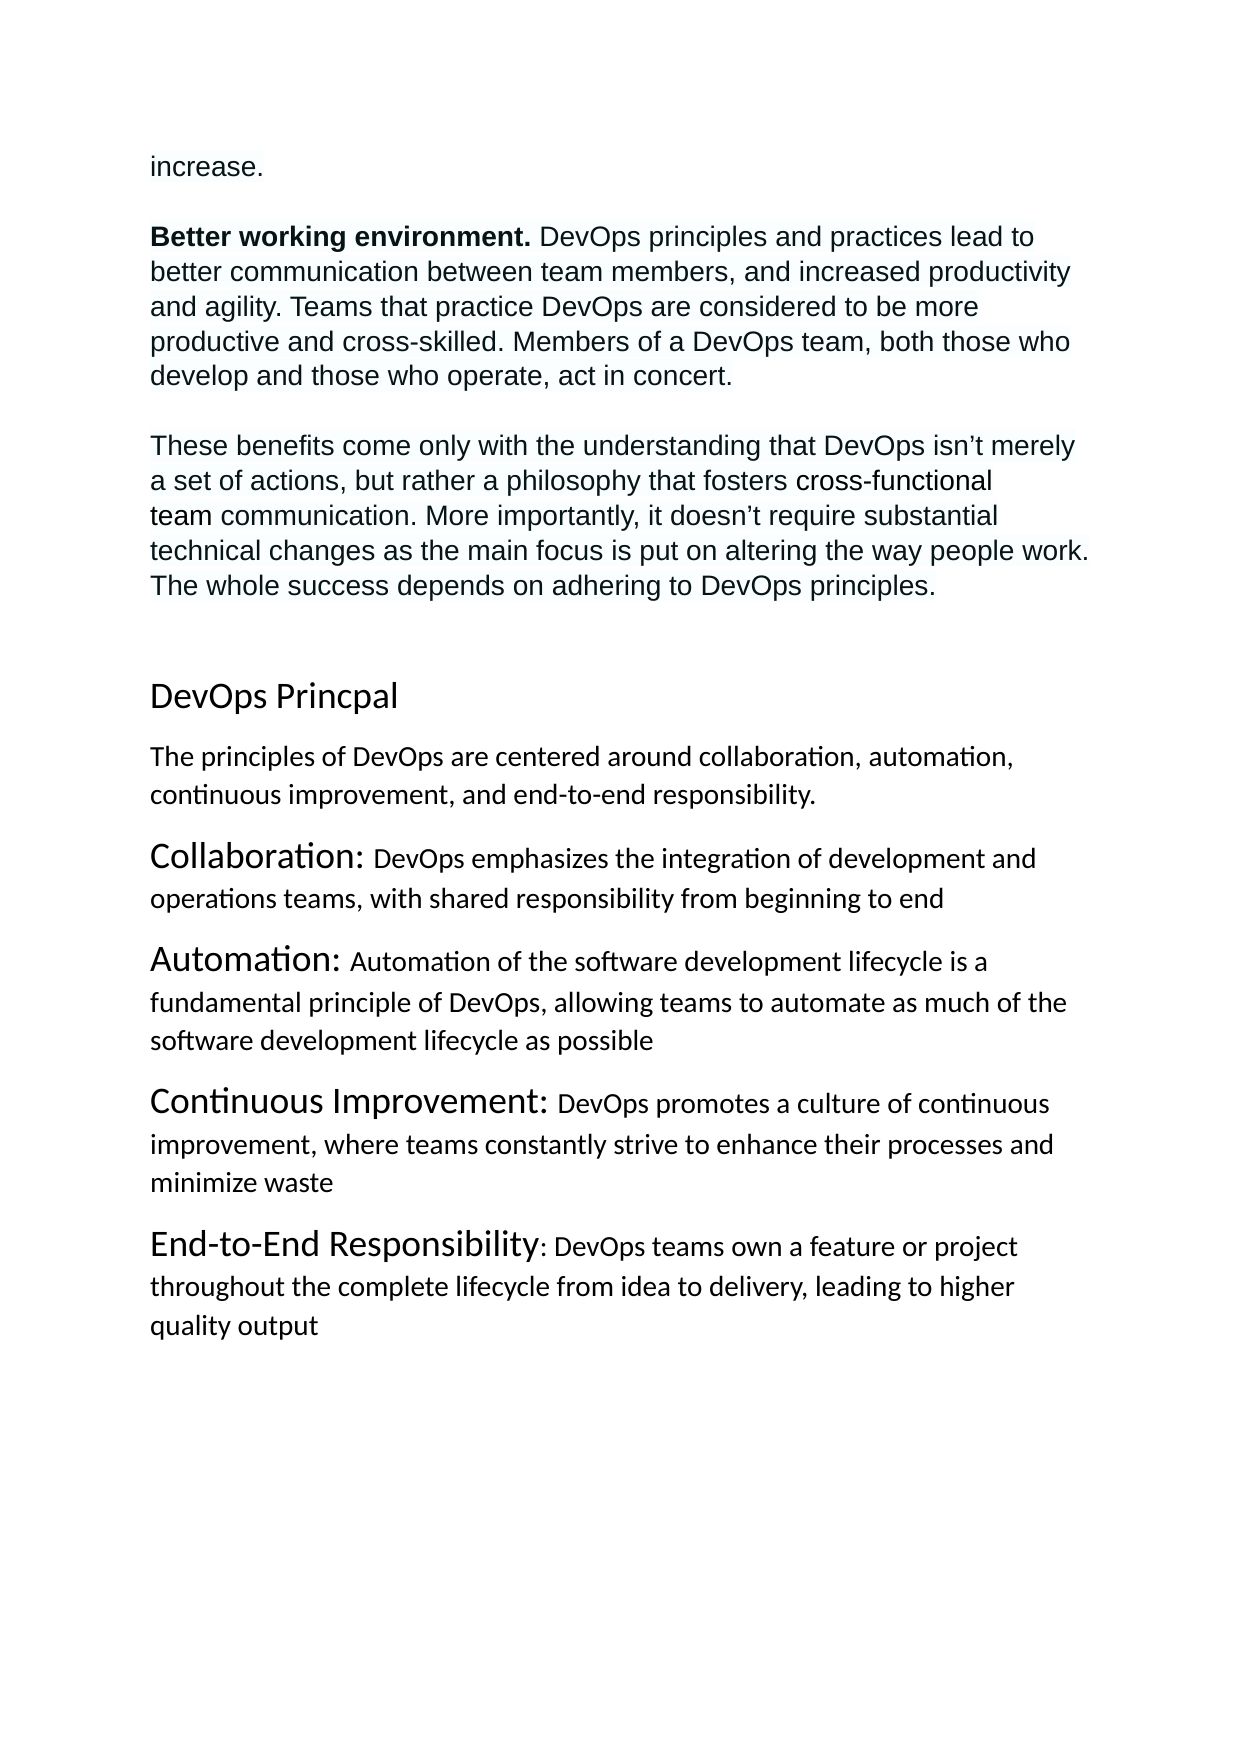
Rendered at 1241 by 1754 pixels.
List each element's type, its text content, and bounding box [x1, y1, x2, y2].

text End-to-End Responsibility: DevOps teams own a feature or project throughout the complete lifecycle from idea to delivery, leading to higher quality output [150, 1220, 1090, 1342]
text DevOps Princpal [150, 672, 1090, 718]
text Collaboration: DevOps emphasizes the integration of development and operations teams, with shared responsibility from beginning to end [150, 832, 1090, 916]
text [150, 150, 1090, 601]
text Automation: Automation of the software development lifecycle is a fundamental principle of DevOps, allowing teams to automate as much of the software development lifecycle as possible [150, 935, 1090, 1058]
text The principles of DevOps are centered around collaboration, automation, continuous improvement, and end-to-end responsibility. [150, 738, 1090, 812]
text Continuous Improvement: DevOps promotes a culture of continuous improvement, where teams constantly strive to enhance their processes and minimize waste [150, 1077, 1090, 1200]
